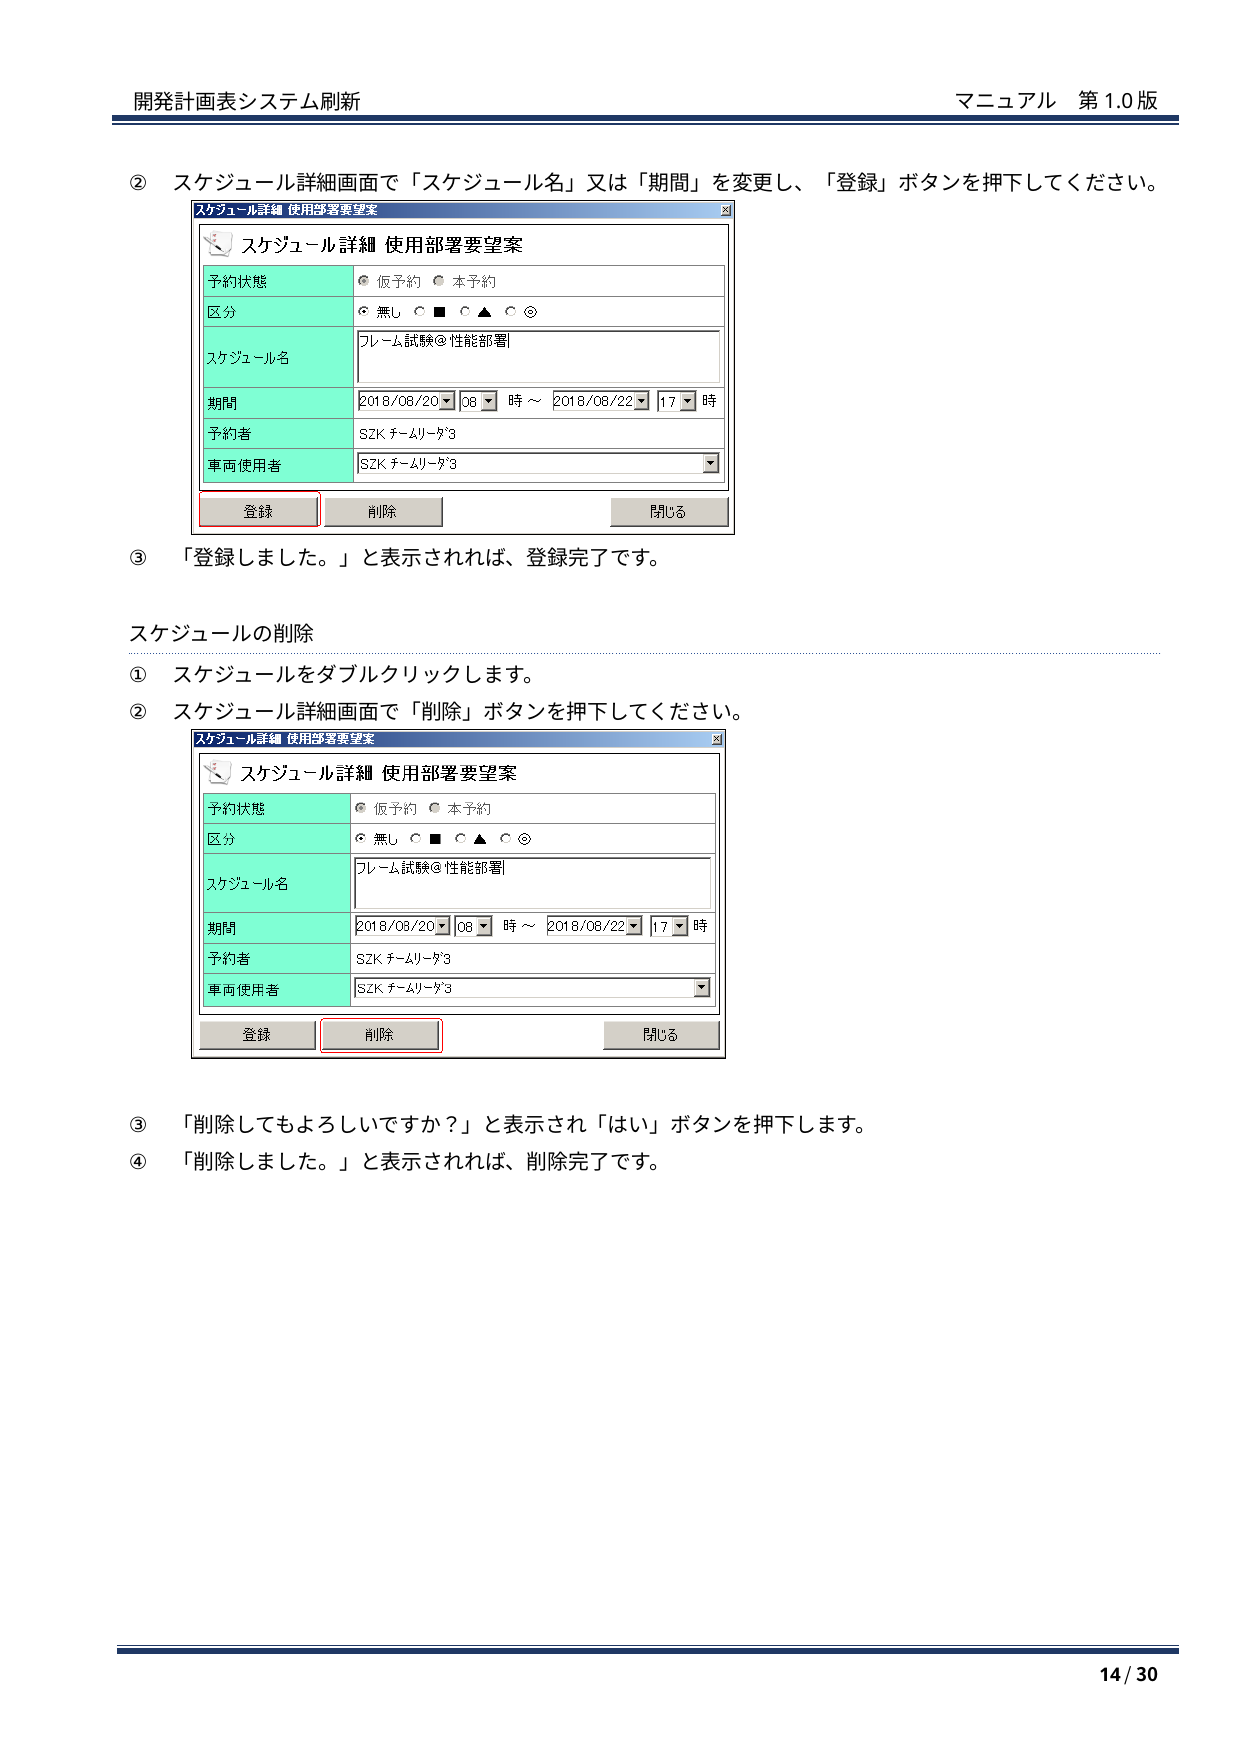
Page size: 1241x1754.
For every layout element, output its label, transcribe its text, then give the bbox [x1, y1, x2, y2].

list 「削除してもよろしいですか？」と表示され「はい」ボタンを押下します。 [128, 1104, 1171, 1142]
text スケジュールの削除 [128, 613, 1160, 654]
list スケジュール詳細画面で「スケジュール名」又は「期間」を変更し、「登録」ボタンを押下してください。 [128, 163, 1171, 538]
list 「登録しました。」と表示されれば、登録完了です。 [128, 538, 1171, 576]
list スケジュールをダブルクリックします。 [128, 654, 1171, 692]
list スケジュール詳細画面で「削除」ボタンを押下してください。 [128, 692, 1171, 1104]
list 「削除しました。」と表示されれば、削除完了です。 [128, 1142, 1171, 1179]
